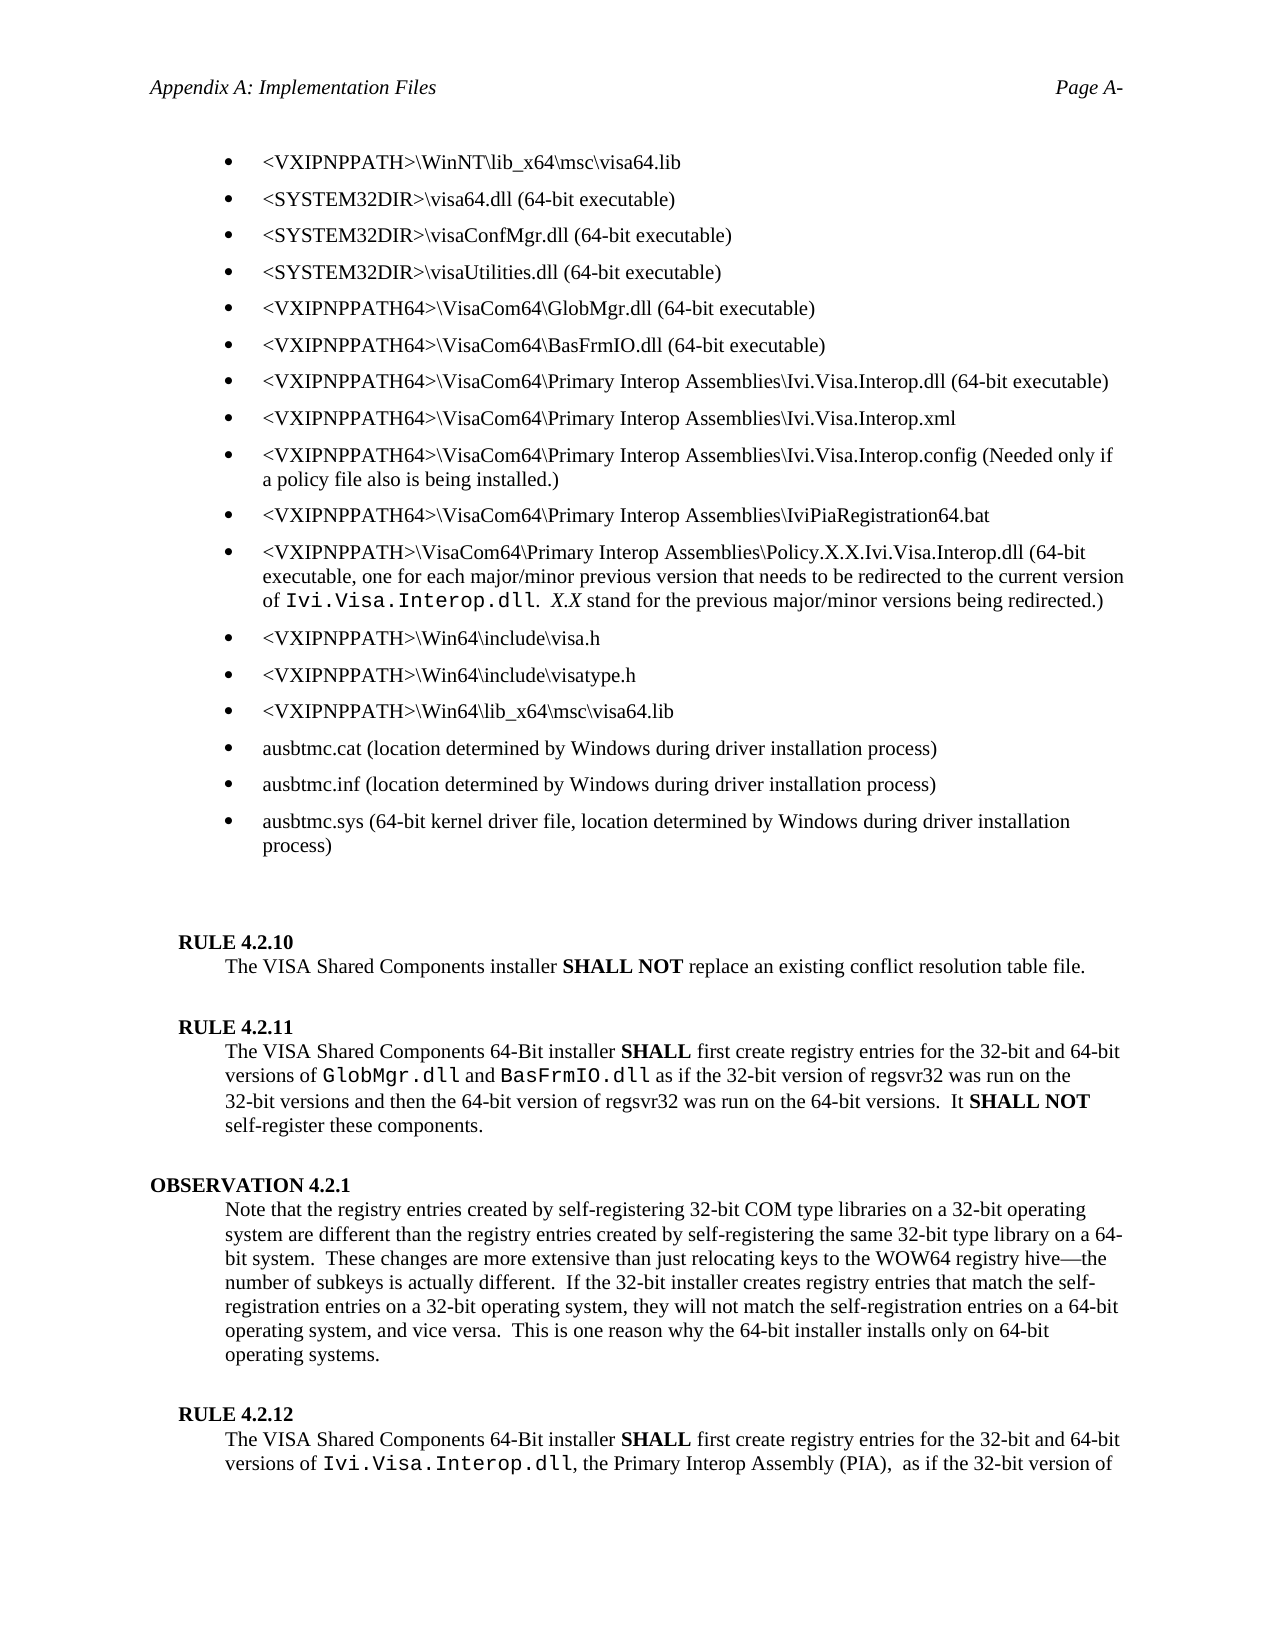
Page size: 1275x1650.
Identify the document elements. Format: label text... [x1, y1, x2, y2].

list ausbtmc.sys (64-bit kernel driver file, location determined by Windows during driver installation process) [225, 809, 1125, 857]
list <VXIPNPPATH64>\VisaCom64\Primary Interop Assemblies\Ivi.Visa.Interop.xml [225, 406, 1125, 430]
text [225, 1426, 1125, 1476]
text Note that the registry entries created by self-registering 32-bit COM type libraries on a 32-bit operating system are different than the registry entries created by self-registering the same 32-bit type library on a 64-bit system. These changes are more extensive than just relocating keys to the WOW64 registry hive—the number of subkeys is actually different. If the 32-bit installer creates registry entries that match the self-registration entries on a 32-bit operating system, they will not match the self-registration entries on a 64-bit operating system, and vice versa. This is one reason why the 64-bit installer installs only on 64-bit operating systems. [225, 1197, 1125, 1366]
list <VXIPNPPATH64>\VisaCom64\Primary Interop Assemblies\Ivi.Visa.Interop.dll (64-bit executable) [225, 369, 1125, 393]
list ausbtmc.cat (location determined by Windows during driver installation process) [225, 736, 1125, 760]
list <VXIPNPPATH64>\VisaCom64\Primary Interop Assemblies\Ivi.Visa.Interop.config (Needed only if a policy file also is being installed.) [225, 442, 1125, 491]
text The VISA Shared Components 64-Bit installer SHALL first create registry entries for the 32-bit and 64-bit versions of GlobMgr.dll and BasFrmIO.dll as if the 32-bit version of regsvr32 was run on the 32-bit versions and then the 64-bit version of regsvr32 was run on the 64-bit versions. It SHALL NOT self-register these components. [225, 1039, 1125, 1137]
list <SYSTEM32DIR>\visaUtilities.dll (64-bit executable) [225, 260, 1125, 284]
list <SYSTEM32DIR>\visa64.dll (64-bit executable) [225, 187, 1125, 211]
list <VXIPNPPATH64>\VisaCom64\GlobMgr.dll (64-bit executable) [225, 296, 1125, 320]
list ausbtmc.inf (location determined by Windows during driver installation process) [225, 772, 1125, 796]
text The VISA Shared Components installer SHALL NOT replace an existing conflict resolution table file. [225, 954, 1125, 978]
list <VXIPNPPATH>\Win64\include\visa.h [225, 626, 1125, 650]
list <VXIPNPPATH>\Win64\lib_x64\msc\visa64.lib [225, 699, 1125, 723]
list <VXIPNPPATH64>\VisaCom64\Primary Interop Assemblies\IviPiaRegistration64.bat [225, 503, 1125, 527]
list <VXIPNPPATH>\Win64\include\visatype.h [225, 663, 1125, 687]
list <VXIPNPPATH64>\VisaCom64\BasFrmIO.dll (64-bit executable) [225, 333, 1125, 357]
list <VXIPNPPATH>\VisaCom64\Primary Interop Assemblies\Policy.X.X.Ivi.Visa.Interop.dll (64-bit executable, one for each major/minor previous version that needs to be redirected to the current version of Ivi.Visa.Interop.dll. X.X stand for the previous major/minor versions being redirected.) [225, 540, 1125, 613]
list <VXIPNPPATH>\WinNT\lib_x64\msc\visa64.lib [225, 150, 1125, 174]
list <SYSTEM32DIR>\visaConfMgr.dll (64-bit executable) [225, 223, 1125, 247]
